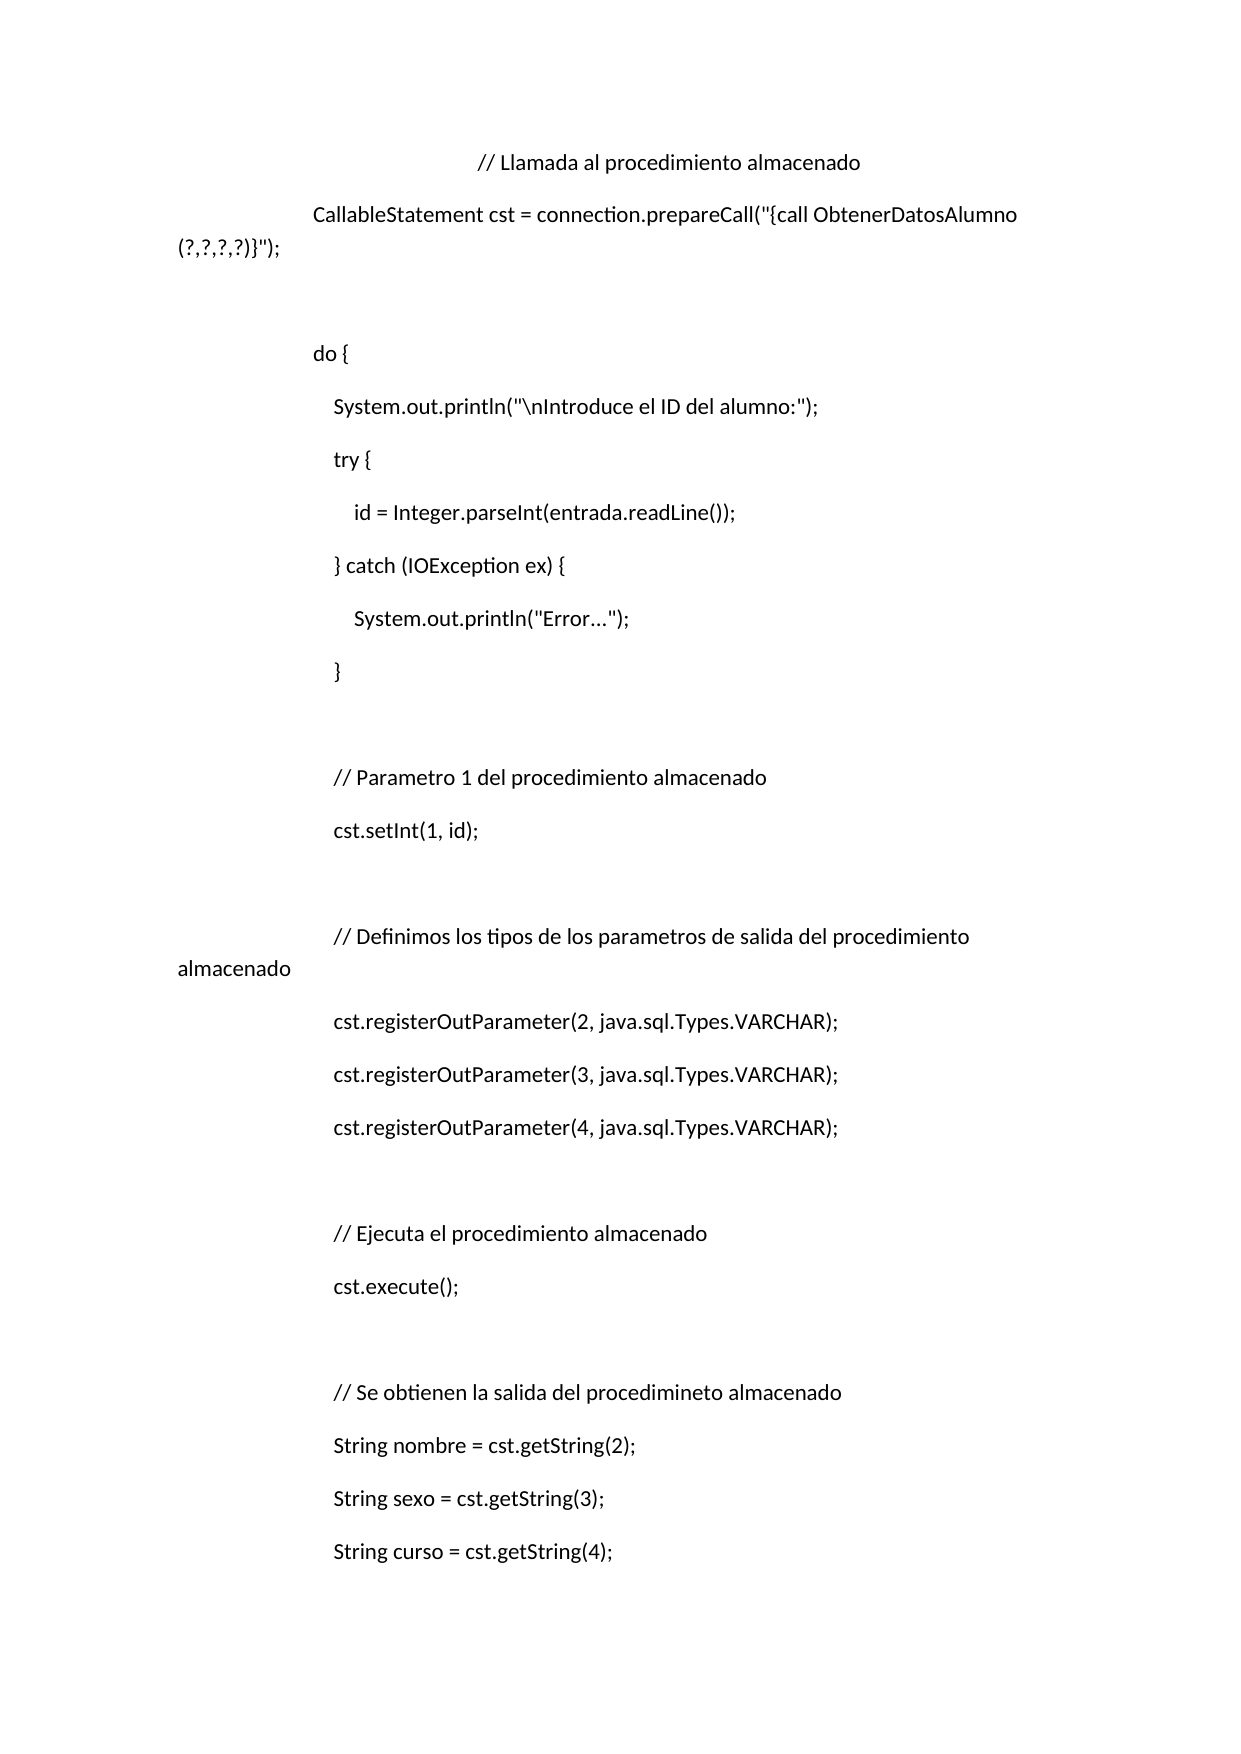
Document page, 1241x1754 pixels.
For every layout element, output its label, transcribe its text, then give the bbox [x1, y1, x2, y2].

text cst.registerOutParameter(4, java.sql.Types.VARCHAR); [177, 1113, 1063, 1141]
text // Ejecuta el procedimiento almacenado [177, 1219, 1063, 1247]
text } catch (IOException ex) { [177, 551, 1063, 579]
text String nombre = cst.getString(2); [177, 1431, 1063, 1459]
text CallableStatement cst = connection.prepareCall("{call ObtenerDatosAlumno (?,?,?,?)}"); [177, 201, 1063, 261]
text // Parametro 1 del procedimiento almacenado [177, 763, 1063, 791]
text String sexo = cst.getString(3); [177, 1484, 1063, 1512]
text // Llamada al procedimiento almacenado [177, 148, 1063, 176]
text System.out.println("Error..."); [177, 604, 1063, 632]
text // Definimos los tipos de los parametros de salida del procedimiento almacenado [177, 922, 1063, 982]
text System.out.println("\nIntroduce el ID del alumno:"); [177, 392, 1063, 420]
text cst.registerOutParameter(2, java.sql.Types.VARCHAR); [177, 1007, 1063, 1035]
text try { [177, 445, 1063, 473]
text String curso = cst.getString(4); [177, 1537, 1063, 1566]
text cst.setInt(1, id); [177, 816, 1063, 844]
text } [177, 657, 1063, 685]
text cst.execute(); [177, 1272, 1063, 1300]
text cst.registerOutParameter(3, java.sql.Types.VARCHAR); [177, 1060, 1063, 1088]
text // Se obtienen la salida del procedimineto almacenado [177, 1378, 1063, 1406]
text do { [177, 339, 1063, 367]
text id = Integer.parseInt(entrada.readLine()); [177, 498, 1063, 526]
